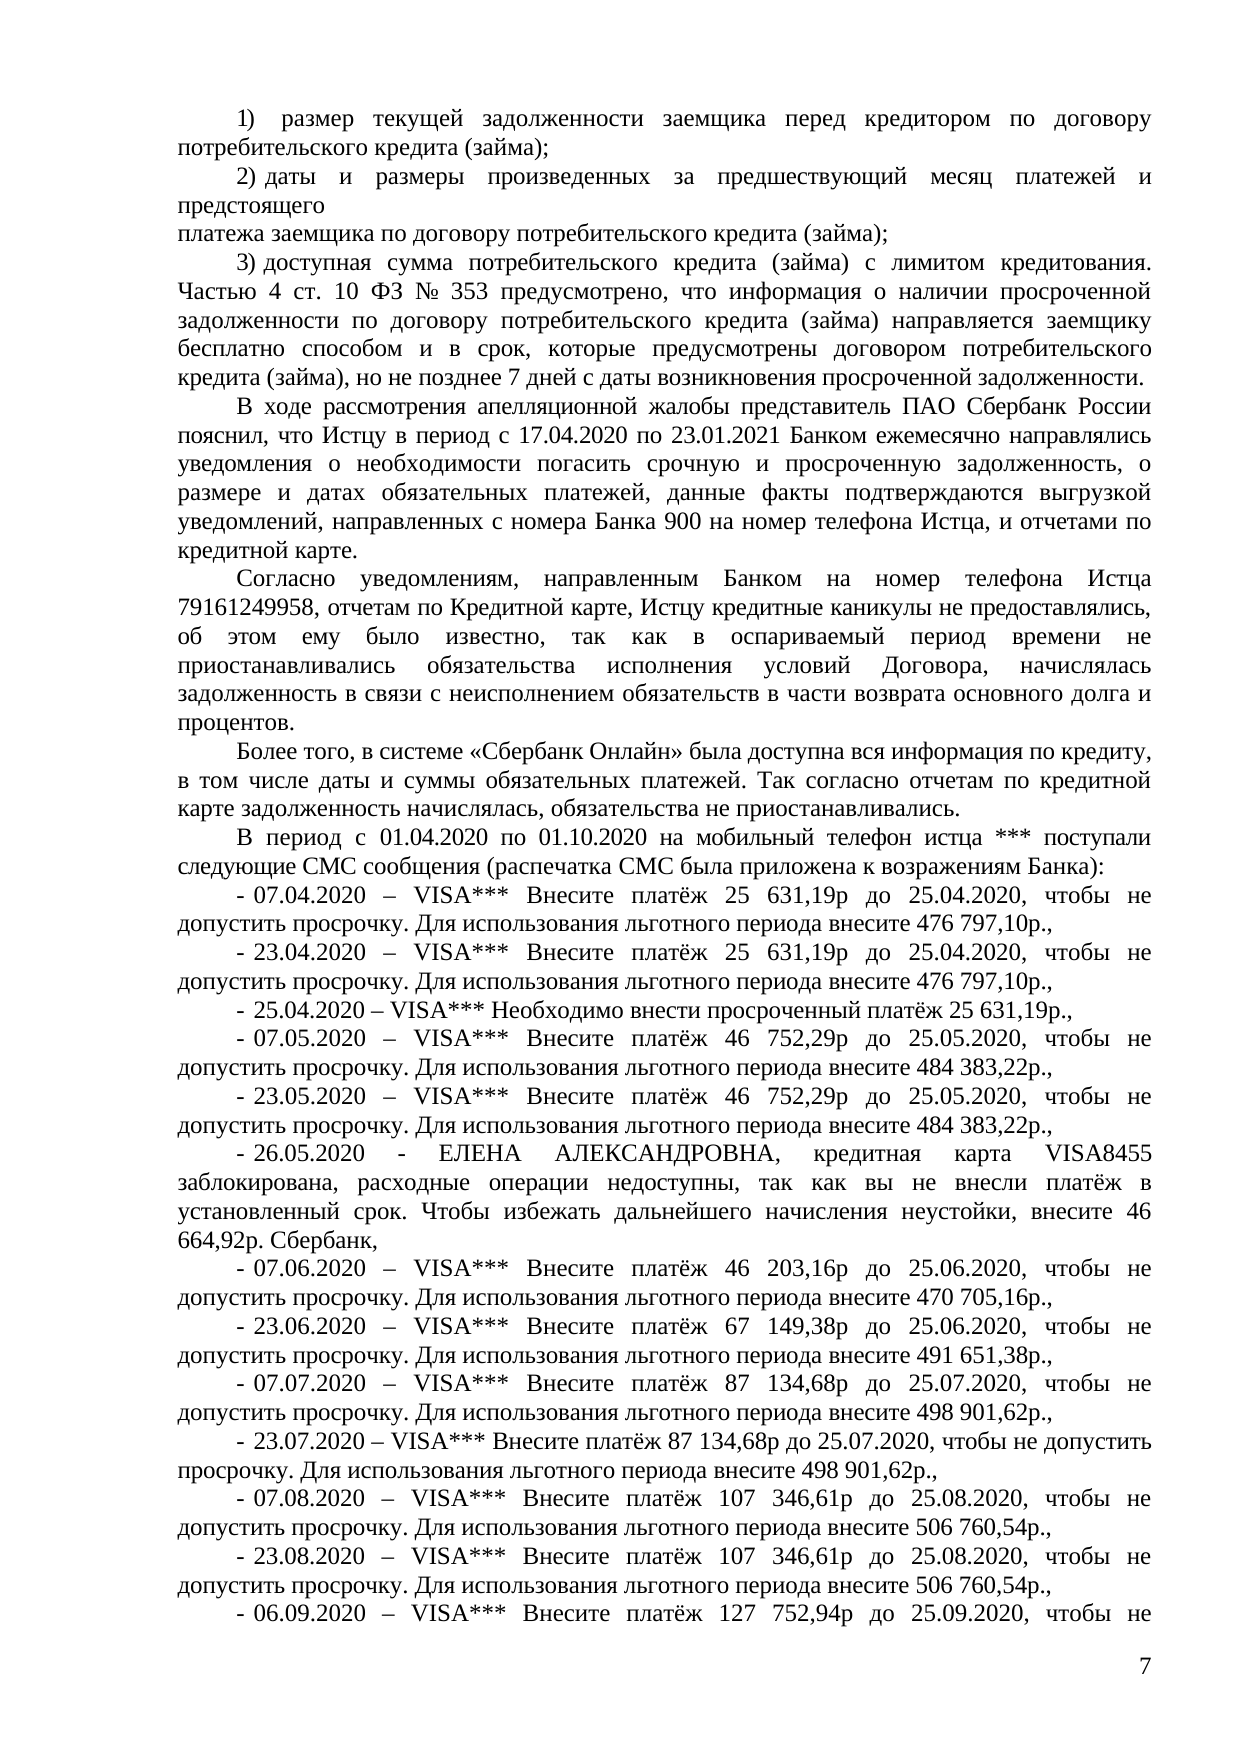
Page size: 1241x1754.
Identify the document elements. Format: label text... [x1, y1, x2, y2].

list 23.08.2020 – VISA*** Внесите платёж 107 346,61р до 25.08.2020, чтобы не допустить просрочку. Для использования льготного периода внесите 506 760,54р., [177, 1541, 1152, 1598]
list 07.08.2020 – VISA*** Внесите платёж 107 346,61р до 25.08.2020, чтобы не допустить просрочку. Для использования льготного периода внесите 506 760,54р., [177, 1483, 1152, 1541]
list 23.06.2020 – VISA*** Внесите платёж 67 149,38р до 25.06.2020, чтобы не допустить просрочку. Для использования льготного периода внесите 491 651,38р., [177, 1311, 1152, 1368]
text В ходе рассмотрения апелляционной жалобы представитель ПАО Сбербанк России пояснил, что Истцу в период с 17.04.2020 по 23.01.2021 Банком ежемесячно направлялись уведомления о необходимости погасить срочную и просроченную задолженность, о размере и датах обязательных платежей, данные факты подтверждаются выгрузкой уведомлений, направленных с номера Банка 900 на номер телефона Истца, и отчетами по кредитной карте. [177, 391, 1152, 563]
text 2) даты и размеры произведенных за предшествующий месяц платежей и предстоящего платежа заемщика по договору потребительского кредита (займа); [177, 161, 1152, 247]
list 07.06.2020 – VISA*** Внесите платёж 46 203,16р до 25.06.2020, чтобы не допустить просрочку. Для использования льготного периода внесите 470 705,16р., [177, 1253, 1152, 1311]
text Более того, в системе «Сбербанк Онлайн» была доступна вся информация по кредиту, в том числе даты и суммы обязательных платежей. Так согласно отчетам по кредитной карте задолженность начислялась, обязательства не приостанавливались. [177, 736, 1152, 822]
list 25.04.2020 – VISA*** Необходимо внести просроченный платёж 25 631,19р., [177, 995, 1152, 1023]
list 07.07.2020 – VISA*** Внесите платёж 87 134,68р до 25.07.2020, чтобы не допустить просрочку. Для использования льготного периода внесите 498 901,62р., [177, 1368, 1152, 1426]
list 07.05.2020 – VISA*** Внесите платёж 46 752,29р до 25.05.2020, чтобы не допустить просрочку. Для использования льготного периода внесите 484 383,22р., [177, 1023, 1152, 1081]
text 3) доступная сумма потребительского кредита (займа) с лимитом кредитования. Частью 4 ст. 10 ФЗ № 353 предусмотрено, что информация о наличии просроченной задолженности по договору потребительского кредита (займа) направляется заемщику бесплатно способом и в срок, которые предусмотрены договором потребительского кредита (займа), но не позднее 7 дней с даты возникновения просроченной задолженности. [177, 247, 1152, 391]
text Согласно уведомлениям, направленным Банком на номер телефона Истца 79161249958, отчетам по Кредитной карте, Истцу кредитные каникулы не предоставлялись, об этом ему было известно, так как в оспариваемый период времени не приостанавливались обязательства исполнения условий Договора, начислялась задолженность в связи с неисполнением обязательств в части возврата основного долга и процентов. [177, 563, 1152, 736]
list 07.04.2020 – VISA*** Внесите платёж 25 631,19р до 25.04.2020, чтобы не допустить просрочку. Для использования льготного периода внесите 476 797,10р., [177, 880, 1152, 937]
list 23.05.2020 – VISA*** Внесите платёж 46 752,29р до 25.05.2020, чтобы не допустить просрочку. Для использования льготного периода внесите 484 383,22р., [177, 1081, 1152, 1138]
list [177, 1598, 1152, 1627]
list 23.04.2020 – VISA*** Внесите платёж 25 631,19р до 25.04.2020, чтобы не допустить просрочку. Для использования льготного периода внесите 476 797,10р., [177, 937, 1152, 995]
text 1) размер текущей задолженности заемщика перед кредитором по договору потребительского кредита (займа); [177, 103, 1152, 161]
text В период с 01.04.2020 по 01.10.2020 на мобильный телефон истца *** поступали следующие CMC сообщения (распечатка CMC была приложена к возражениям Банка): [177, 822, 1152, 880]
list 26.05.2020 - ЕЛЕНА АЛЕКСАНДРОВНА, кредитная карта VISA8455 заблокирована, расходные операции недоступны, так как вы не внесли платёж в установленный срок. Чтобы избежать дальнейшего начисления неустойки, внесите 46 664,92р. Сбербанк, [177, 1138, 1152, 1253]
list 23.07.2020 – VISA*** Внесите платёж 87 134,68р до 25.07.2020, чтобы не допустить просрочку. Для использования льготного периода внесите 498 901,62р., [177, 1426, 1152, 1483]
